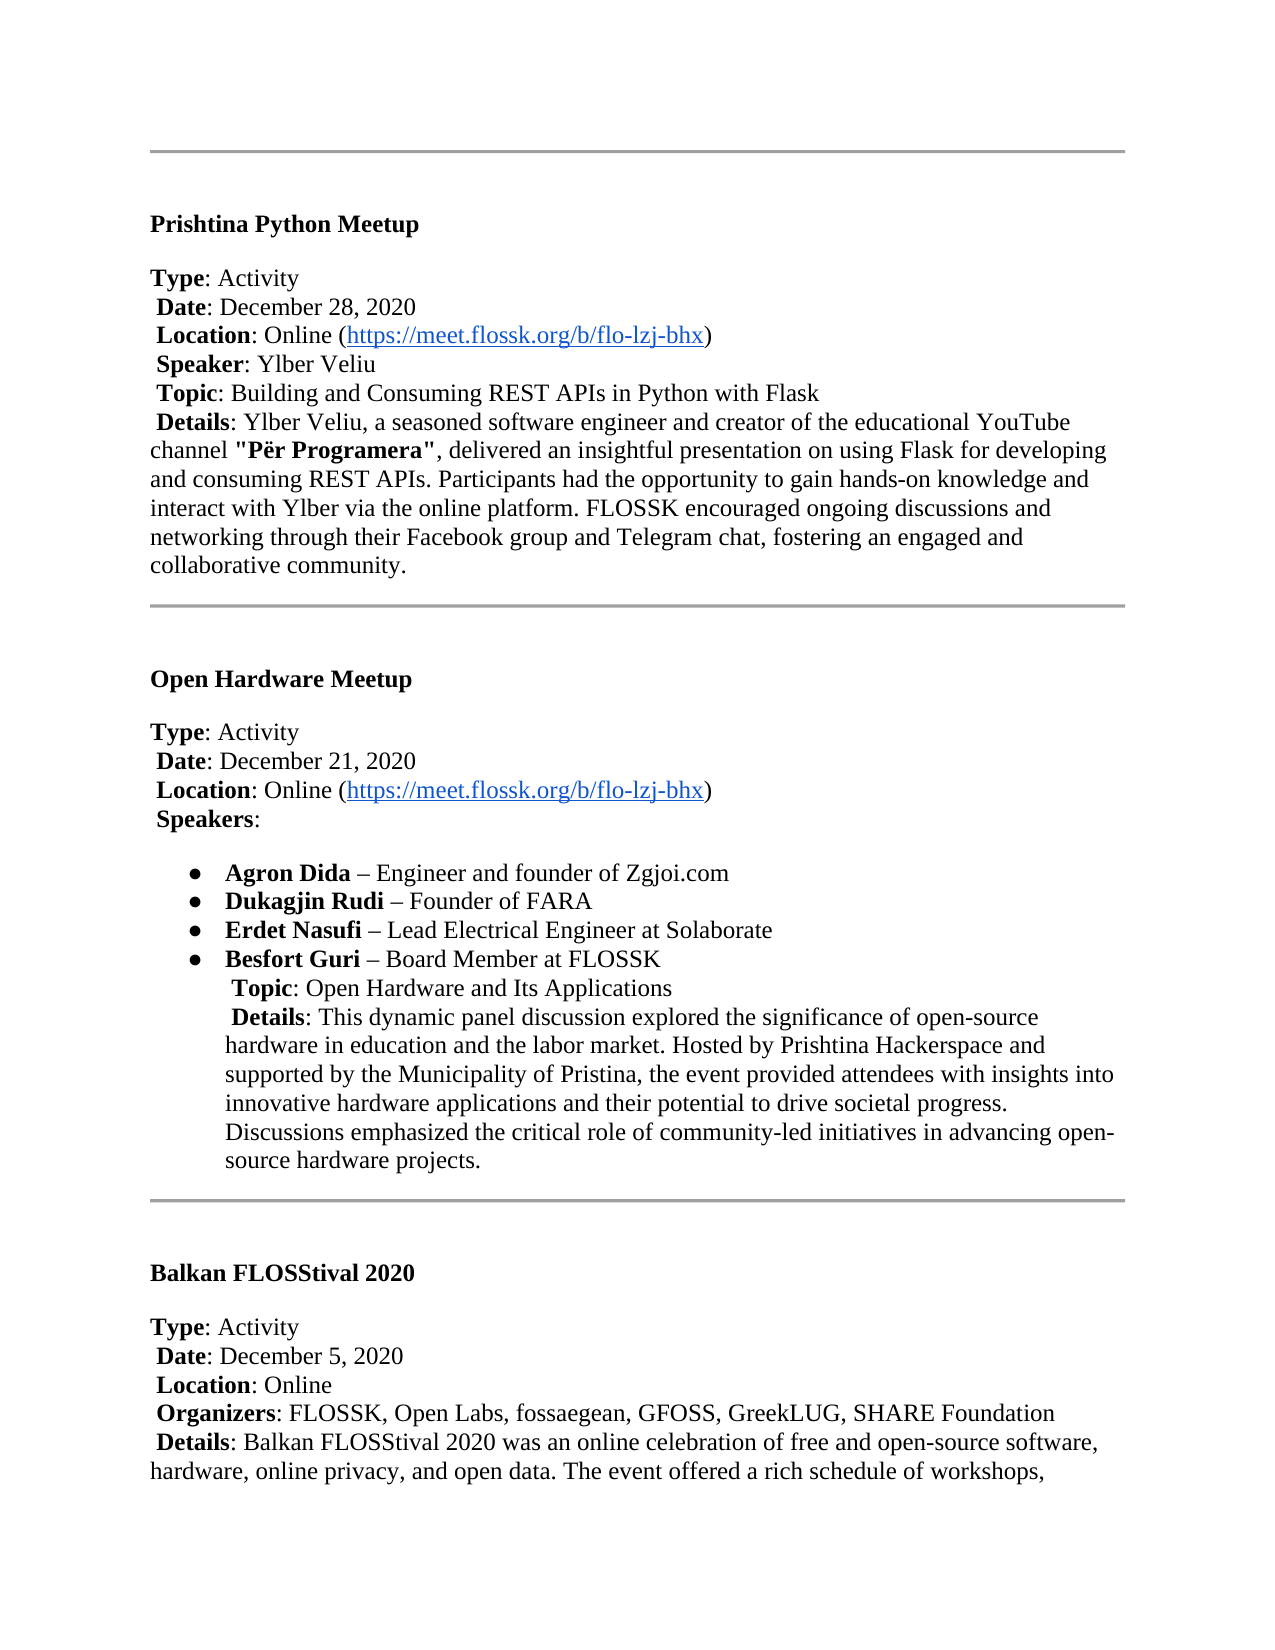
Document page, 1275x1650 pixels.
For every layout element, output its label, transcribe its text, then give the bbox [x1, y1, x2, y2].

list Dukagjin Rudi – Founder of FARA [187, 886, 1125, 915]
subtitle Open Hardware Meetup [150, 664, 1125, 692]
list Agron Dida – Engineer and founder of Zgjoi.com [187, 857, 1125, 886]
text Type: Activity Date: December 28, 2020 Location: Online (https://meet.flossk.org/b/flo-lzj-bhx) Speaker: Ylber Veliu Topic: Building and Consuming REST APIs in Python with Flask Details: Ylber Veliu, a seasoned software engineer and creator of the educational YouTube channel "Për Programera", delivered an insightful presentation on using Flask for developing and consuming REST APIs. Participants had the opportunity to gain hands-on knowledge and interact with Ylber via the online platform. FLOSSK encouraged ongoing discussions and networking through their Facebook group and Telegram chat, fostering an engaged and collaborative community. [150, 263, 1125, 579]
subtitle Prishtina Python Meetup [150, 209, 1125, 238]
list Besfort Guri – Board Member at FLOSSK Topic: Open Hardware and Its Applications Details: This dynamic panel discussion explored the significance of open-source hardware in education and the labor market. Hosted by Prishtina Hackerspace and supported by the Municipality of Pristina, the event provided attendees with insights into innovative hardware applications and their potential to drive societal progress. Discussions emphasized the critical role of community-led initiatives in advancing open-source hardware projects. [187, 944, 1125, 1174]
list Erdet Nasufi – Lead Electrical Engineer at Solaborate [187, 915, 1125, 944]
text Type: Activity Date: December 21, 2020 Location: Online (https://meet.flossk.org/b/flo-lzj-bhx) Speakers: [150, 717, 1125, 832]
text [150, 1312, 1125, 1485]
subtitle Balkan FLOSStival 2020 [150, 1258, 1125, 1287]
